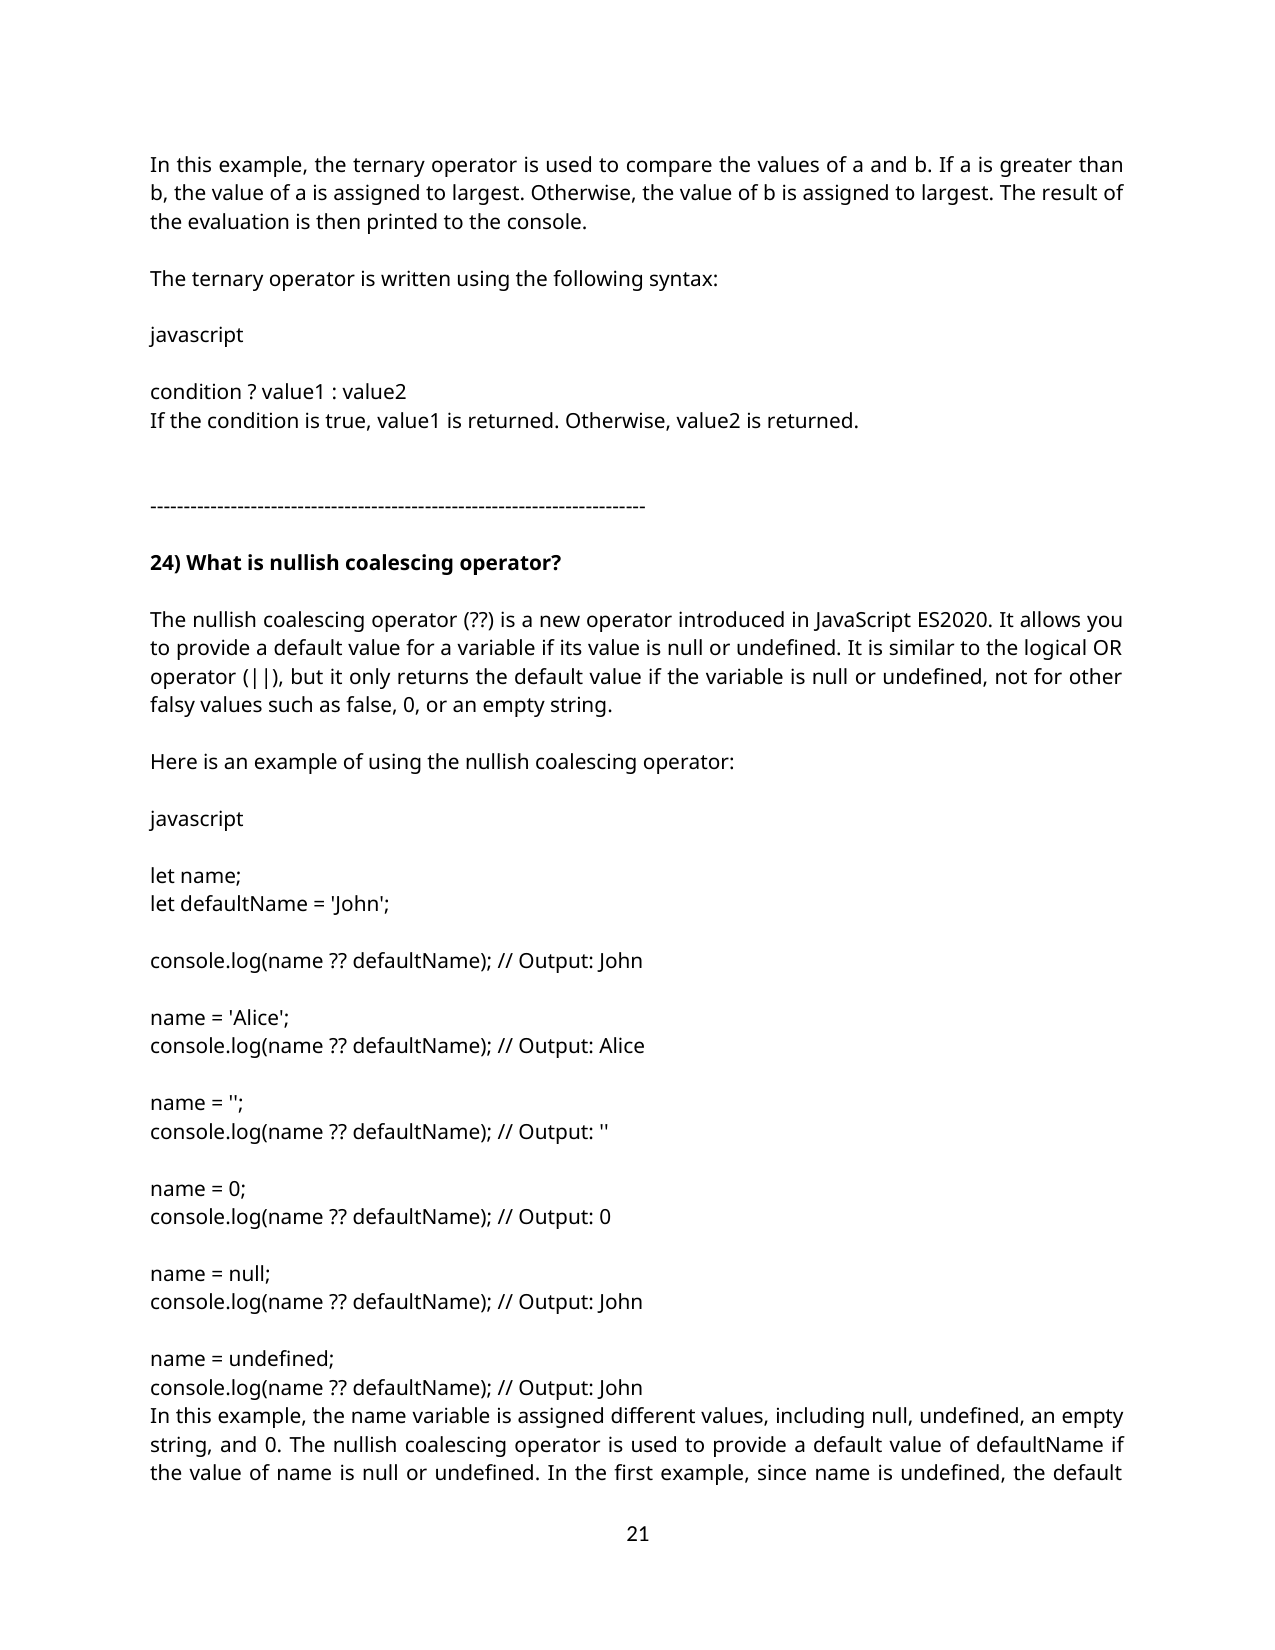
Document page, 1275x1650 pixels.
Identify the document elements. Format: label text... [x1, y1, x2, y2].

text let defaultName = 'John'; [150, 889, 1125, 918]
text 24) What is nullish coalescing operator? [150, 548, 1125, 577]
text The ternary operator is written using the following syntax: [150, 264, 1125, 292]
text -------------------------------------------------------------------------- [150, 491, 1125, 520]
text If the condition is true, value1 is returned. Otherwise, value2 is returned. [150, 406, 1125, 434]
text console.log(name ?? defaultName); // Output: '' [150, 1117, 1125, 1145]
text console.log(name ?? defaultName); // Output: John [150, 946, 1125, 975]
text name = undefined; [150, 1344, 1125, 1373]
text javascript [150, 321, 1125, 349]
text console.log(name ?? defaultName); // Output: Alice [150, 1032, 1125, 1060]
text name = ''; [150, 1088, 1125, 1117]
text condition ? value1 : value2 [150, 377, 1125, 406]
text let name; [150, 861, 1125, 889]
text The nullish coalescing operator (??) is a new operator introduced in JavaScript ES2020. It allows you to provide a default value for a variable if its value is null or undefined. It is similar to the logical OR operator (||), but it only returns the default value if the variable is null or undefined, not for other falsy values such as false, 0, or an empty string. [150, 605, 1125, 719]
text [150, 1401, 1125, 1487]
text name = null; [150, 1259, 1125, 1287]
text console.log(name ?? defaultName); // Output: John [150, 1373, 1125, 1401]
text console.log(name ?? defaultName); // Output: John [150, 1287, 1125, 1316]
text name = 0; [150, 1174, 1125, 1202]
text In this example, the ternary operator is used to compare the values of a and b. If a is greater than b, the value of a is assigned to largest. Otherwise, the value of b is assigned to largest. The result of the evaluation is then printed to the console. [150, 150, 1125, 235]
text Here is an example of using the nullish coalescing operator: [150, 747, 1125, 776]
text javascript [150, 804, 1125, 832]
text console.log(name ?? defaultName); // Output: 0 [150, 1202, 1125, 1231]
text name = 'Alice'; [150, 1003, 1125, 1032]
